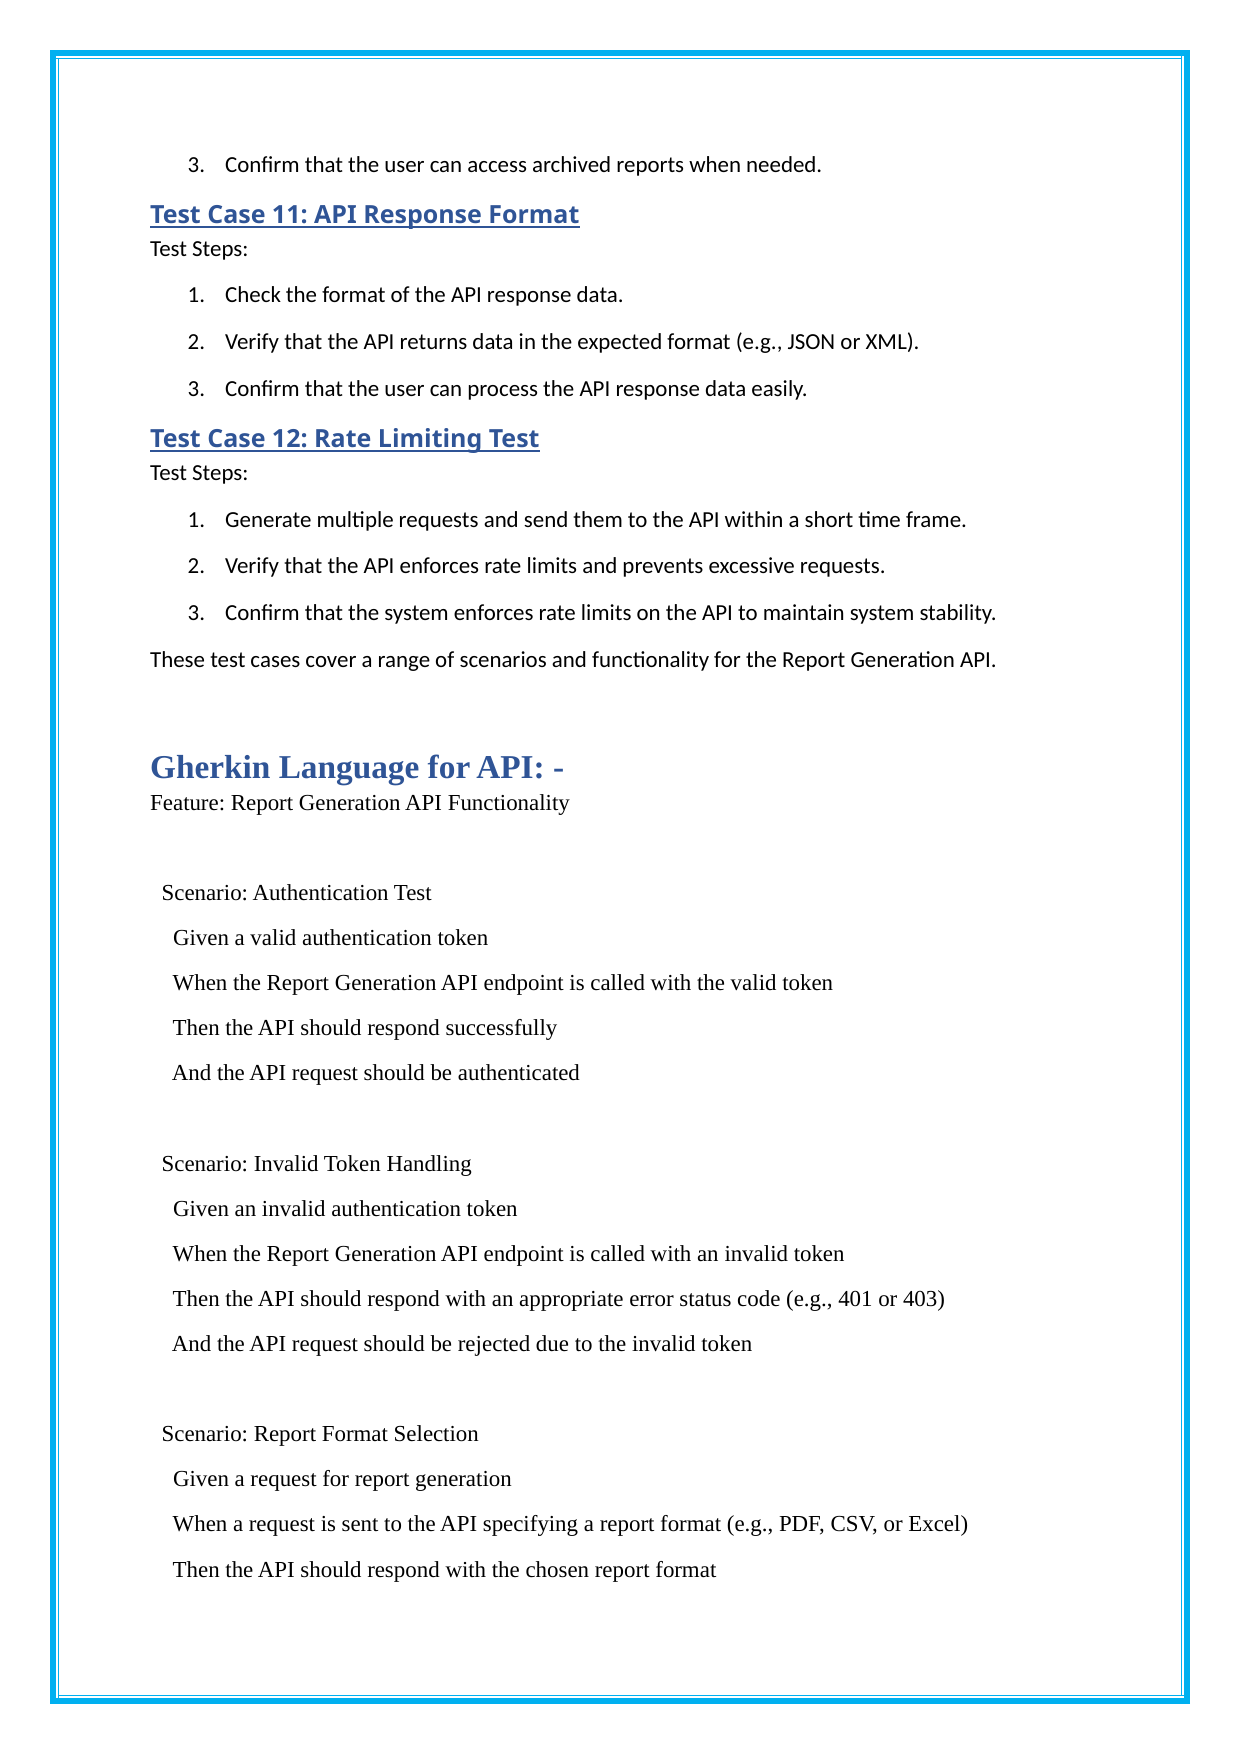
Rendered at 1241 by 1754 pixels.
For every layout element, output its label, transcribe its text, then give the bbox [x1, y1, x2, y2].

text And the API request should be authenticated [150, 1059, 1090, 1086]
text Then the API should respond with an appropriate error status code (e.g., 401 or 403) [150, 1285, 1090, 1311]
list Generate multiple requests and send them to the API within a short time frame. [187, 505, 1090, 533]
list Confirm that the user can process the API response data easily. [187, 374, 1090, 402]
list Verify that the API returns data in the expected format (e.g., JSON or XML). [187, 327, 1090, 355]
text When a request is sent to the API specifying a report format (e.g., PDF, CSV, or Excel) [150, 1511, 1090, 1537]
text Feature: Report Generation API Functionality [150, 789, 1090, 815]
text Given a request for report generation [150, 1465, 1090, 1492]
text Scenario: Invalid Token Handling [150, 1150, 1090, 1176]
text And the API request should be rejected due to the invalid token [150, 1330, 1090, 1356]
list Confirm that the system enforces rate limits on the API to maintain system stability. [187, 598, 1090, 627]
text Given an invalid authentication token [150, 1195, 1090, 1221]
text Scenario: Authentication Test [150, 879, 1090, 905]
subtitle Test Case 11: API Response Format [150, 197, 1090, 231]
text Given a valid authentication token [150, 924, 1090, 951]
text Then the API should respond with the chosen report format [150, 1556, 1090, 1582]
list Check the format of the API response data. [187, 281, 1090, 308]
subtitle Test Case 12: Rate Limiting Test [150, 421, 1090, 455]
list Verify that the API enforces rate limits and prevents excessive requests. [187, 552, 1090, 580]
list Confirm that the user can access archived reports when needed. [187, 150, 1090, 178]
text Then the API should respond successfully [150, 1014, 1090, 1041]
text These test cases cover a range of scenarios and functionality for the Report Generation API. [150, 645, 1090, 673]
text When the Report Generation API endpoint is called with an invalid token [150, 1240, 1090, 1266]
text When the Report Generation API endpoint is called with the valid token [150, 969, 1090, 996]
text Scenario: Report Format Selection [150, 1420, 1090, 1447]
text Test Steps: [150, 458, 1090, 486]
subtitle Gherkin Language for API: - [150, 747, 1090, 786]
text Test Steps: [150, 234, 1090, 262]
